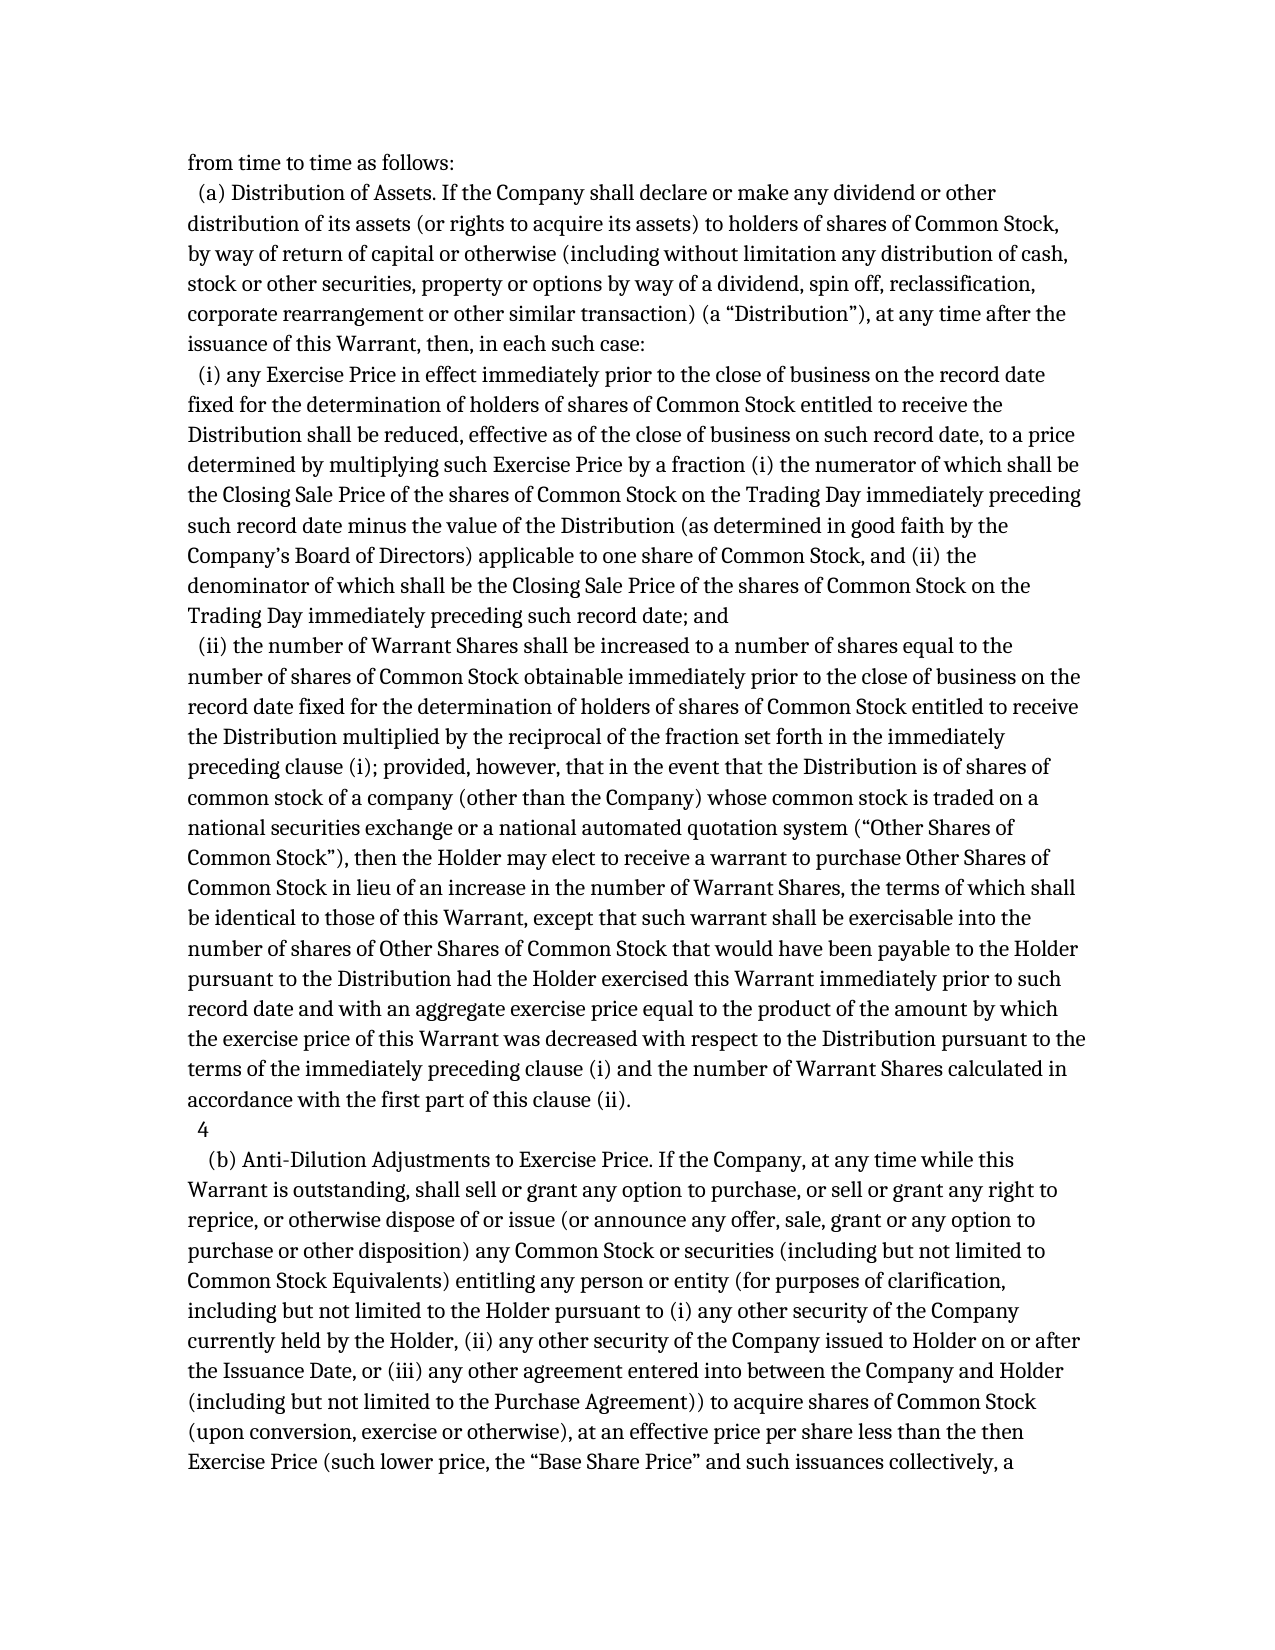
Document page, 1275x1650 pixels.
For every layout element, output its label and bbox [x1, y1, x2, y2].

text [187, 150, 1087, 1475]
